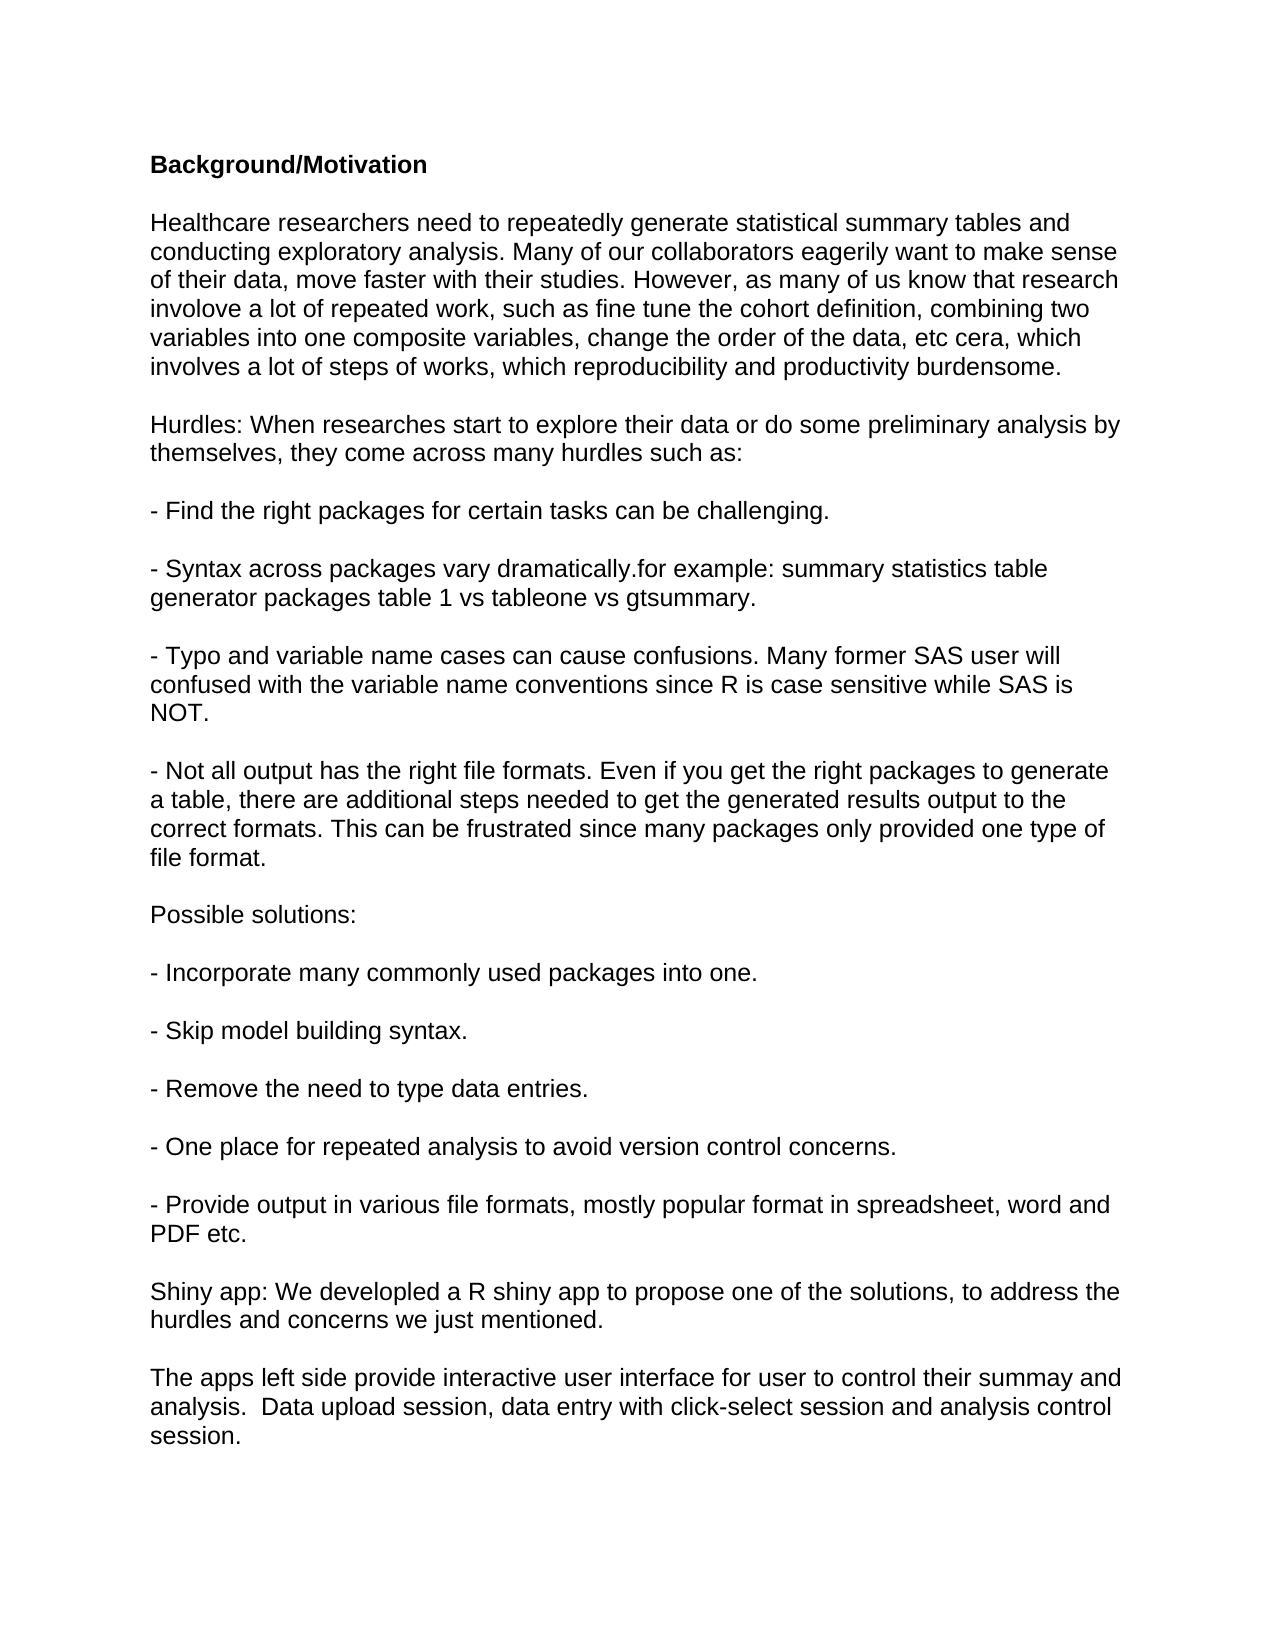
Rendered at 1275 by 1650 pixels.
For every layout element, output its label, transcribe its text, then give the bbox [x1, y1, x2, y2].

text Hurdles: When researches start to explore their data or do some preliminary analysis by themselves, they come across many hurdles such as: [150, 409, 1125, 467]
text - Not all output has the right file formats. Even if you get the right packages to generate a table, there are additional steps needed to get the generated results output to the correct formats. This can be frustrated since many packages only provided one type of file format. [150, 756, 1125, 871]
text Healthcare researchers need to repeatedly generate statistical summary tables and conducting exploratory analysis. Many of our collaborators eagerily want to make sense of their data, move faster with their studies. However, as many of us know that research involove a lot of repeated work, such as fine tune the cohort definition, combining two variables into one composite variables, change the order of the data, etc cera, which involves a lot of steps of works, which reproducibility and productivity burdensome. [150, 208, 1125, 380]
text - Typo and variable name cases can cause confusions. Many former SAS user will confused with the variable name conventions since R is case sensitive while SAS is NOT. [150, 641, 1125, 727]
text - Remove the need to type data entries. [150, 1074, 1125, 1103]
text The apps left side provide interactive user interface for user to control their summay and analysis. Data upload session, data entry with click-select session and analysis control session. [150, 1363, 1125, 1449]
text - Syntax across packages vary dramatically.for example: summary statistics table generator packages table 1 vs tableone vs gtsummary. [150, 554, 1125, 612]
text Shiny app: We developled a R shiny app to propose one of the solutions, to address the hurdles and concerns we just mentioned. [150, 1277, 1125, 1334]
text - Find the right packages for certain tasks can be challenging. [150, 496, 1125, 525]
text - Provide output in various file formats, mostly popular format in spreadsheet, word and PDF etc. [150, 1190, 1125, 1247]
text Background/Motivation [150, 150, 1125, 179]
text Possible solutions: [150, 900, 1125, 929]
text - Skip model building syntax. [150, 1016, 1125, 1045]
text - One place for repeated analysis to avoid version control concerns. [150, 1132, 1125, 1161]
text - Incorporate many commonly used packages into one. [150, 958, 1125, 987]
